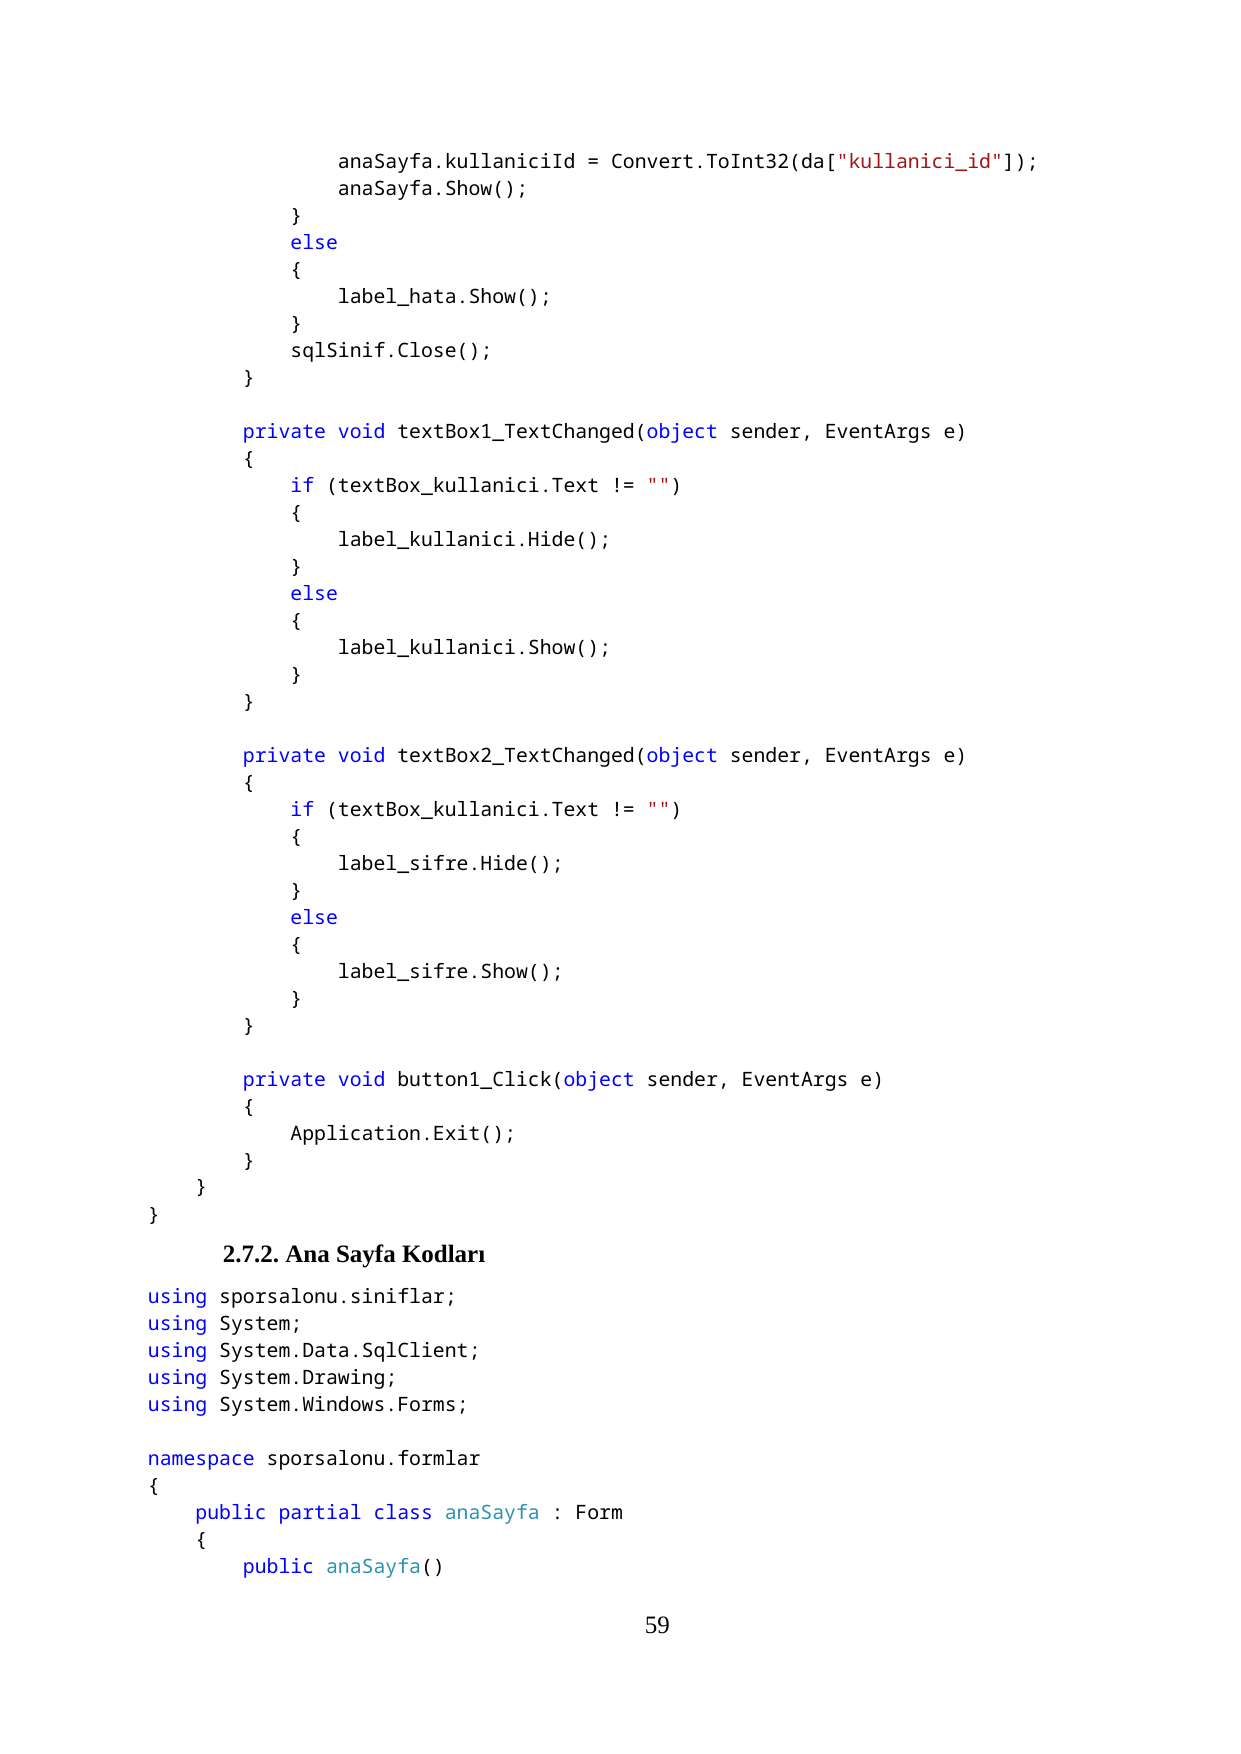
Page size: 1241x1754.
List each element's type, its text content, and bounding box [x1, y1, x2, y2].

text { [148, 256, 1093, 282]
text private void textBox1_TextChanged(object sender, EventArgs e) [148, 417, 1093, 444]
text Application.Exit(); [148, 1119, 1093, 1146]
text { [148, 768, 1093, 795]
text sqlSinif.Close(); [148, 336, 1093, 363]
text private void textBox2_TextChanged(object sender, EventArgs e) [148, 741, 1093, 768]
text else [148, 228, 1093, 256]
text } [148, 876, 1093, 903]
text { [148, 606, 1093, 633]
text label_sifre.Show(); [148, 957, 1093, 984]
text } [148, 309, 1093, 336]
text using System; [148, 1309, 1093, 1336]
text label_kullanici.Hide(); [148, 525, 1093, 552]
text using sporsalonu.siniflar; [148, 1282, 1093, 1309]
subtitle Ana Sayfa Kodları [223, 1239, 1093, 1268]
text else [148, 903, 1093, 930]
text } [148, 1146, 1093, 1173]
text if (textBox_kullanici.Text != "") [148, 795, 1093, 822]
text anaSayfa.Show(); [148, 174, 1093, 202]
text using System.Windows.Forms; [148, 1390, 1093, 1417]
text } [148, 984, 1093, 1011]
text { [148, 1525, 1093, 1552]
text } [148, 1011, 1093, 1038]
text { [148, 444, 1093, 471]
text using System.Data.SqlClient; [148, 1336, 1093, 1363]
text public anaSayfa() [148, 1552, 1093, 1579]
text } [148, 363, 1093, 390]
text label_sifre.Hide(); [148, 849, 1093, 876]
text { [148, 1471, 1093, 1498]
text private void button1_Click(object sender, EventArgs e) [148, 1065, 1093, 1092]
text label_hata.Show(); [148, 282, 1093, 309]
text else [148, 579, 1093, 606]
text { [148, 1092, 1093, 1119]
text anaSayfa.kullaniciId = Convert.ToInt32(da["kullanici_id"]); [148, 148, 1093, 174]
text label_kullanici.Show(); [148, 633, 1093, 660]
text } [148, 660, 1093, 687]
text } [148, 1173, 1093, 1200]
text } [148, 687, 1093, 714]
text namespace sporsalonu.formlar [148, 1444, 1093, 1471]
text public partial class anaSayfa : Form [148, 1498, 1093, 1525]
text } [148, 202, 1093, 228]
text } [148, 1200, 1093, 1227]
text { [148, 930, 1093, 957]
text { [148, 822, 1093, 849]
text } [148, 552, 1093, 579]
text { [148, 498, 1093, 525]
text if (textBox_kullanici.Text != "") [148, 471, 1093, 498]
text using System.Drawing; [148, 1363, 1093, 1390]
